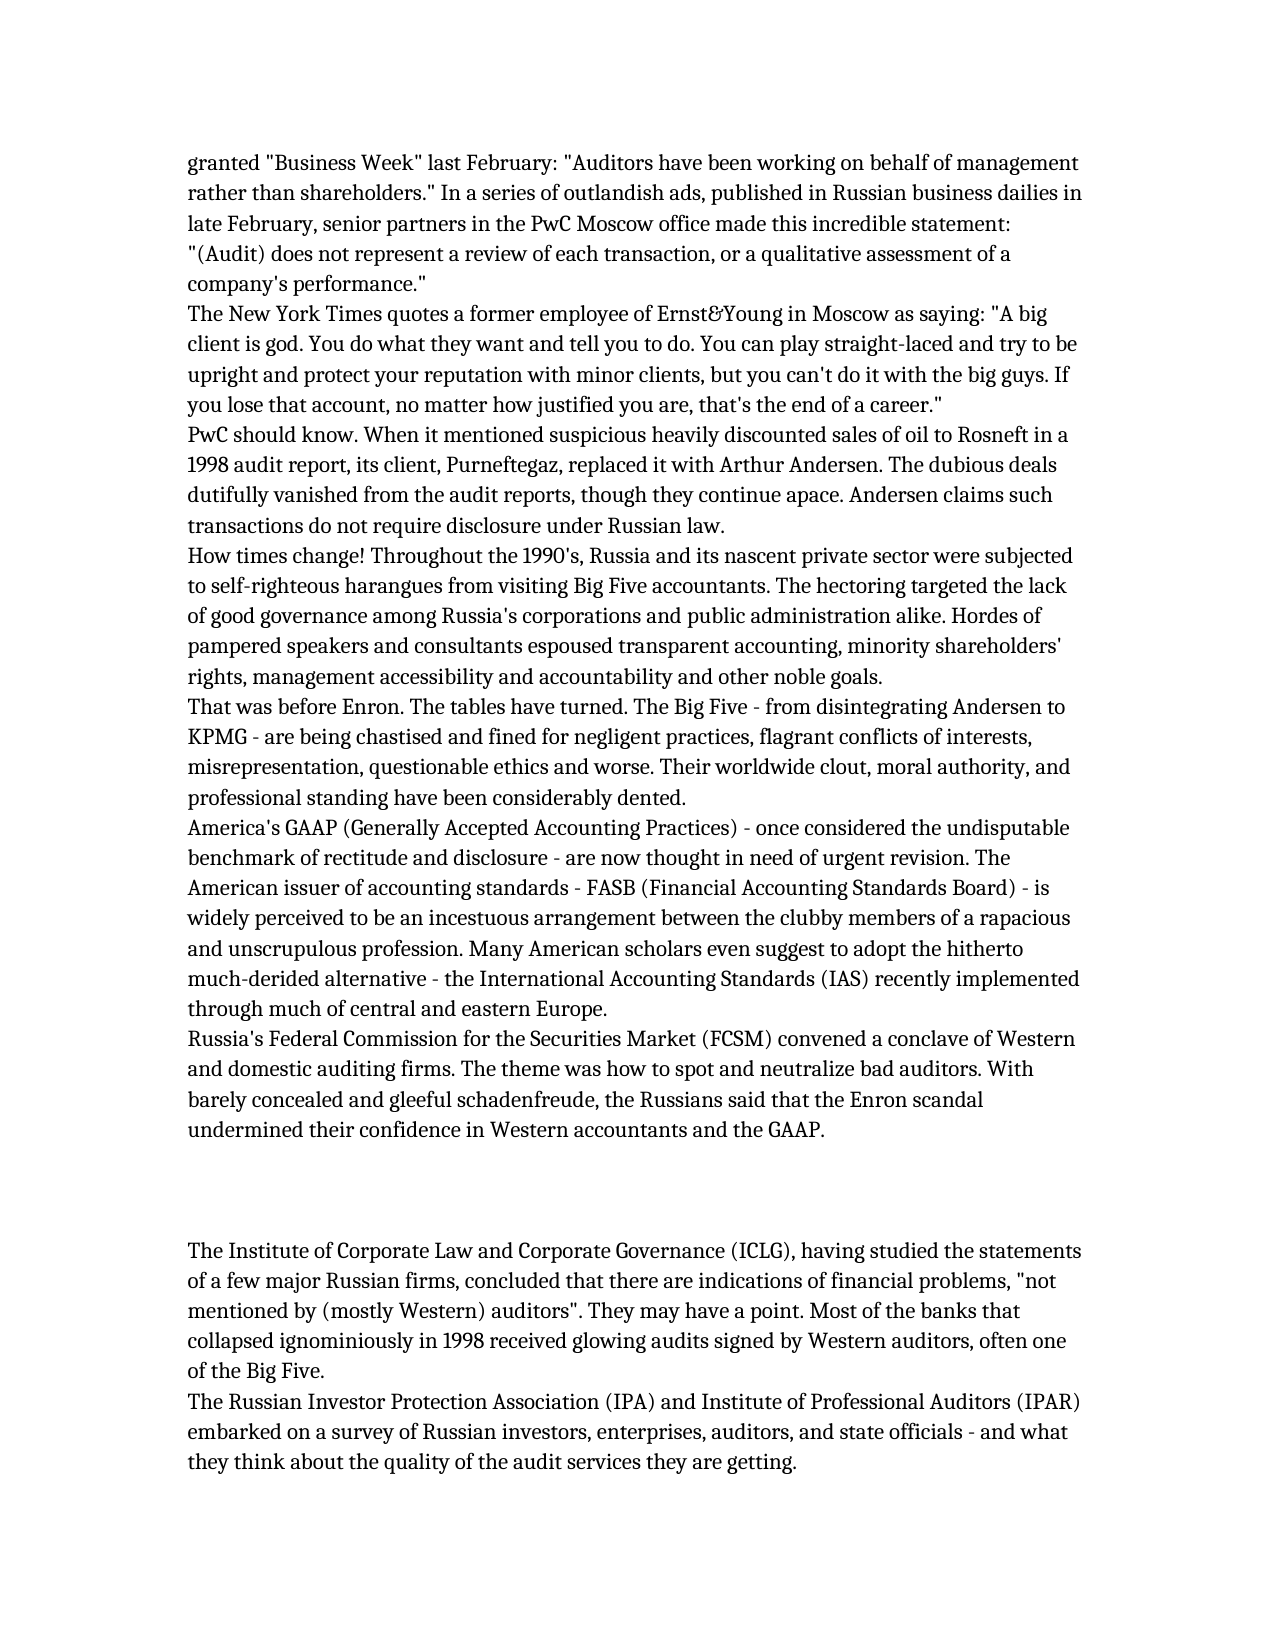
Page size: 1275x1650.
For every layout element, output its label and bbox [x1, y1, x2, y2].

text [187, 150, 1087, 1475]
